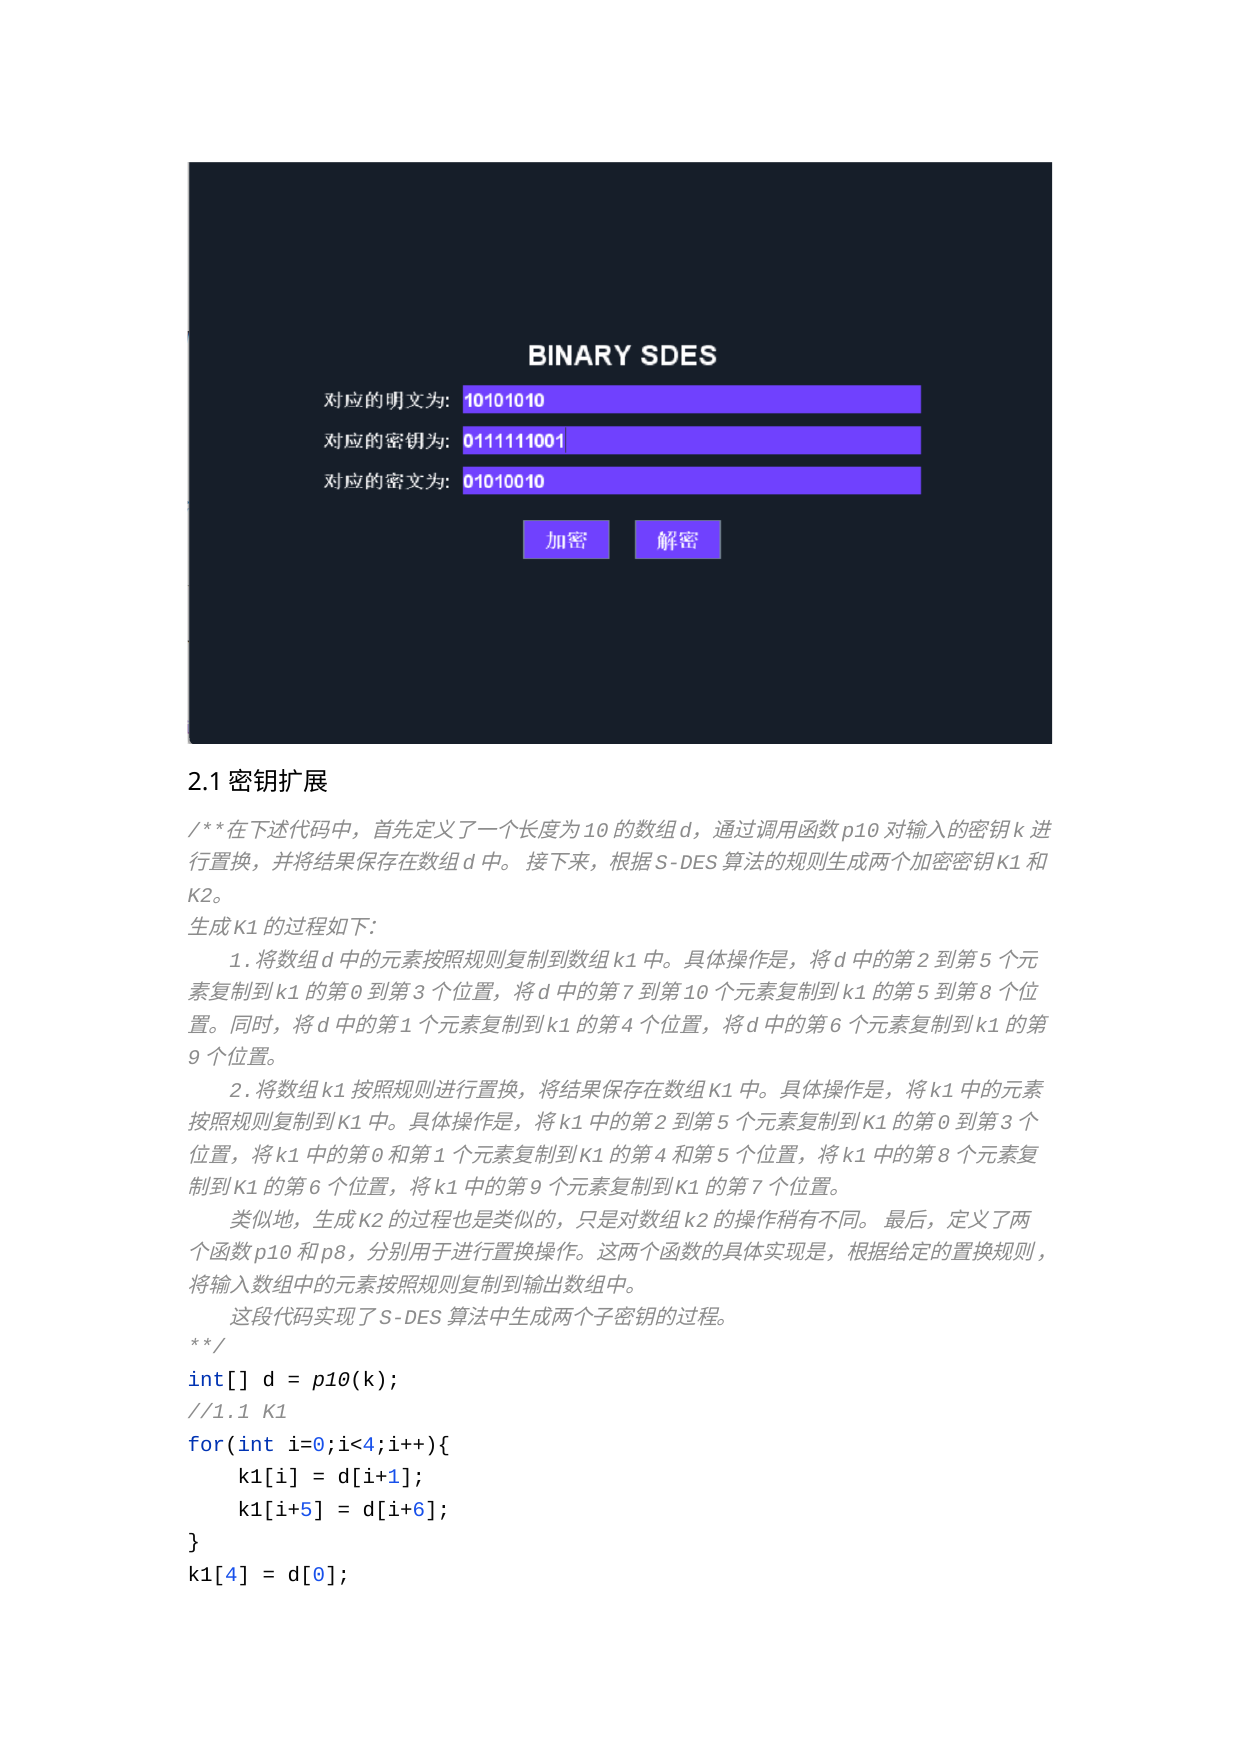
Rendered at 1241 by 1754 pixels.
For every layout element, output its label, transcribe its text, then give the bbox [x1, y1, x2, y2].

text /**在下述代码中，首先定义了一个长度为10的数组d，通过调用函数p10对输入的密钥k进行置换，并将结果保存在数组d中。 接下来，根据S-DES算法的规则生成两个加密密钥K1和K2。 [187, 812, 1053, 909]
text 生成K1的过程如下： [187, 909, 1053, 942]
text 2.将数组k1按照规则进行置换，将结果保存在数组K1中。具体操作是，将k1中的元素按照规则复制到K1中。具体操作是，将k1中的第2到第5个元素复制到K1的第0到第3个位置，将k1中的第0和第1个元素复制到K1的第4和第5个位置，将k1中的第8个元素复制到K1的第6个位置，将k1中的第9个元素复制到K1的第7个位置。 [187, 1072, 1053, 1202]
text 这段代码实现了S-DES算法中生成两个子密钥的过程。 [187, 1299, 1053, 1332]
text 1.将数组d中的元素按照规则复制到数组k1中。具体操作是，将d中的第2到第5个元素复制到k1的第0到第3个位置，将d中的第7到第10个元素复制到k1的第5到第8个位置。同时，将d中的第1个元素复制到k1的第4个位置，将d中的第6个元素复制到k1的第9个位置。 [187, 942, 1053, 1072]
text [187, 1364, 1053, 1592]
picture [187, 162, 1053, 744]
text 2.1密钥扩展 [187, 747, 1053, 812]
text 类似地，生成K2的过程也是类似的，只是对数组k2的操作稍有不同。 最后，定义了两个函数p10和p8，分别用于进行置换操作。这两个函数的具体实现是，根据给定的置换规则，将输入数组中的元素按照规则复制到输出数组中。 [187, 1202, 1053, 1299]
text **/ [187, 1332, 1053, 1364]
